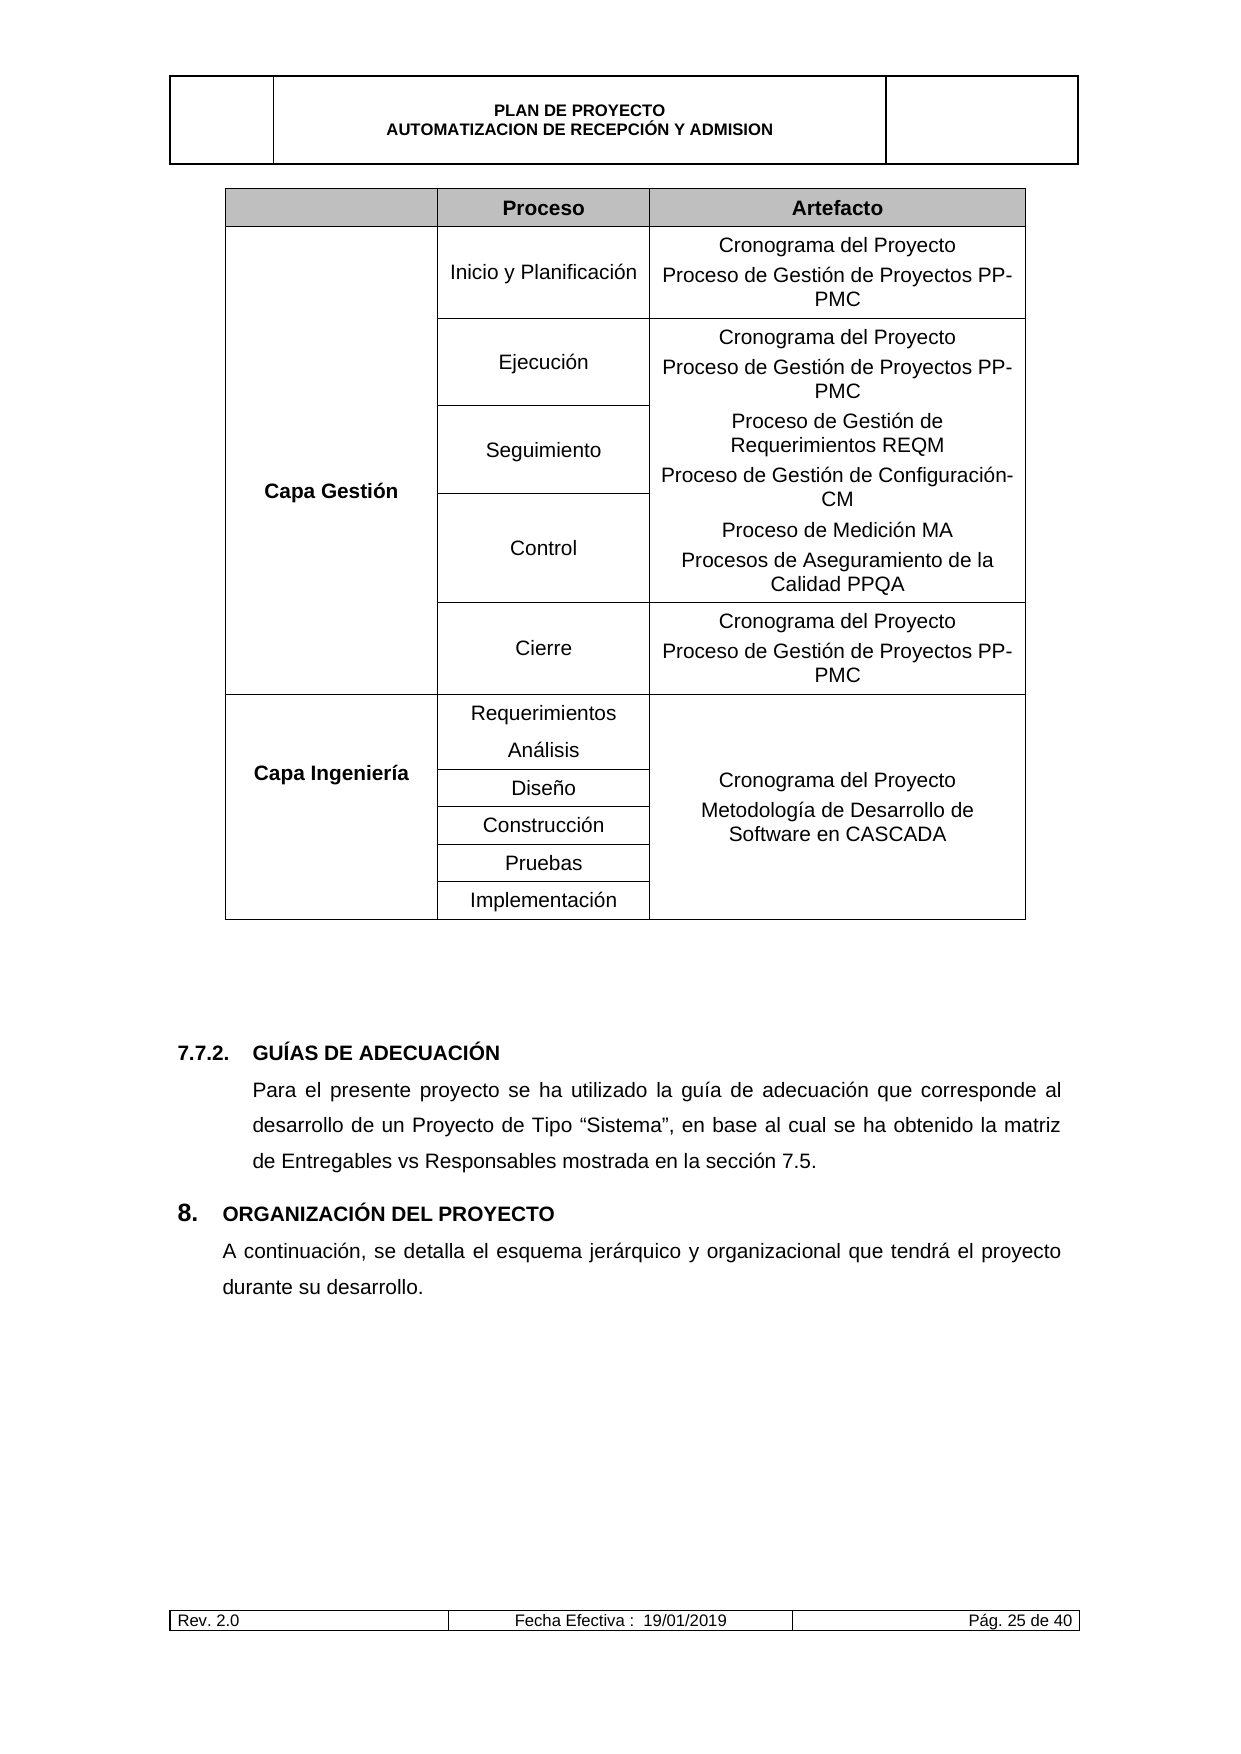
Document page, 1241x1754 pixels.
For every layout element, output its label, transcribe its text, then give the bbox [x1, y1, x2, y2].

table_header Proceso [438, 189, 649, 226]
table_cell Construcción [438, 807, 649, 843]
table_cell Inicio y Planificación [438, 227, 649, 317]
table_cell Cronograma del Proyecto Metodología de Desarrollo de Software en CASCADA [650, 695, 1025, 918]
table_cell Seguimiento [438, 406, 649, 493]
table_cell Implementación [438, 882, 649, 918]
table_cell Cronograma del Proyecto Proceso de Gestión de Proyectos PP-PMC [650, 603, 1025, 693]
table_cell Cronograma del Proyecto Proceso de Gestión de Proyectos PP-PMC [650, 227, 1025, 317]
text Para el presente proyecto se ha utilizado la guía de adecuación que corresponde al desarrollo de un Proyecto de Tipo “Sistema”, en base al cual se ha obtenido la matriz de Entregables vs Responsables mostrada en la sección 7.5. [252, 1077, 1063, 1173]
subtitle ORGANIZACIÓN DEL PROYECTO [177, 1198, 1063, 1226]
table_cell Pruebas [438, 845, 649, 881]
table_cell Cronograma del Proyecto Proceso de Gestión de Proyectos PP-PMC Proceso de Gestión de Requerimientos REQM Proceso de Gestión de Configuración-CM Proceso de Medición MA Procesos de Aseguramiento de la Calidad PPQA [650, 319, 1025, 602]
table_cell Control [438, 494, 649, 602]
table_cell Capa Gestión [226, 227, 437, 693]
table_cell Análisis [438, 731, 649, 768]
table_header [226, 189, 437, 226]
table_cell Capa Ingeniería [226, 695, 437, 918]
table_header Artefacto [650, 189, 1025, 226]
subtitle GUÍAS DE ADECUACIÓN [177, 1041, 1063, 1065]
table_cell Ejecución [438, 319, 649, 405]
table_cell Diseño [438, 770, 649, 806]
table_cell Requerimientos [438, 695, 649, 731]
table_cell Cierre [438, 603, 649, 693]
text A continuación, se detalla el esquema jerárquico y organizacional que tendrá el proyecto durante su desarrollo. [222, 1239, 1063, 1299]
